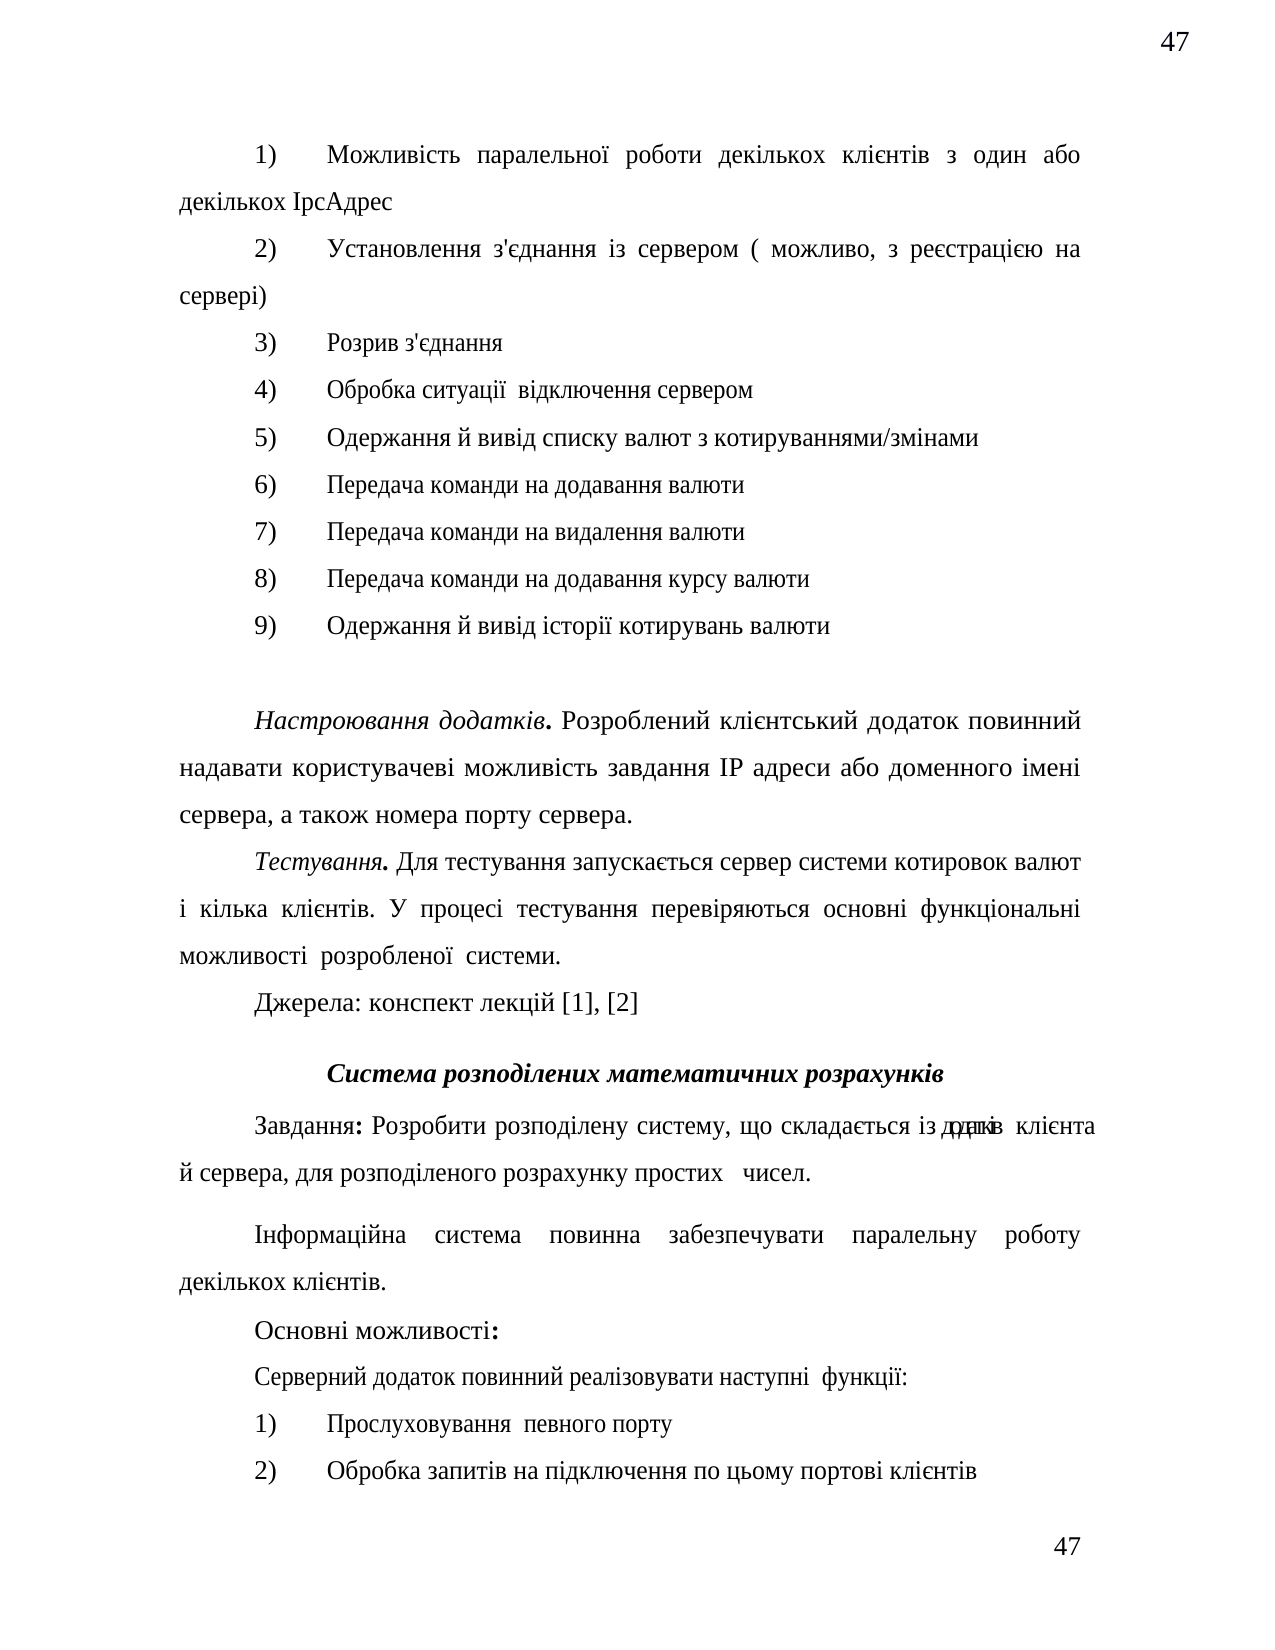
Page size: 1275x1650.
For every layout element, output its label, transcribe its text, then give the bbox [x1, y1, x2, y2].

text Джерела: конспект лекцій [1], [2] [179, 986, 1096, 1017]
list Система розподілених математичних розрахунків [179, 1058, 1081, 1089]
text Основні можливості: [179, 1314, 1096, 1345]
text Тестування. Для тестування запускається сервер системи котировок валют і кілька клієнтів. У процесі тестування перевіряються основні функціональні можливості розробленої системи. [179, 845, 1082, 970]
list Прослуховування певного порту [179, 1407, 1096, 1438]
text Серверний додаток повинний реалізовувати наступні функції: [179, 1360, 1096, 1391]
list Одержання й вивід історії котирувань валюти [179, 609, 1096, 641]
text Інформаційна система повинна забезпечувати паралельну роботу декількох клієнтів. [179, 1218, 1082, 1297]
text Завдання: Розробити розподілену систему, що складається із додатків клієнта й сервера, для розподіленого розрахунку простих чисел. [179, 1109, 1096, 1187]
list Обробка запитів на підключення по цьому портові клієнтів [179, 1454, 1096, 1486]
list Передача команди на додавання валюти [179, 468, 1096, 499]
list Одержання й вивід списку валют з котируваннями/змінами [179, 421, 1096, 452]
list Установлення з'єднання із сервером ( можливо, з реєстрацією на сервері) [179, 232, 1082, 311]
list Передача команди на додавання курсу валюти [179, 562, 1096, 593]
list Обробка ситуації відключення сервером [179, 374, 1096, 405]
list Передача команди на видалення валюти [179, 515, 1096, 546]
list Можливість паралельної роботи декількох клієнтів з один або декількох IpсАдрес [179, 138, 1082, 216]
text Настроювання додатків. Розроблений клієнтський додаток повинний надавати користувачеві можливість завдання IP адреси або доменного імені сервера, а також номера порту сервера. [179, 704, 1082, 829]
list Розрив з'єднання [179, 327, 1096, 358]
